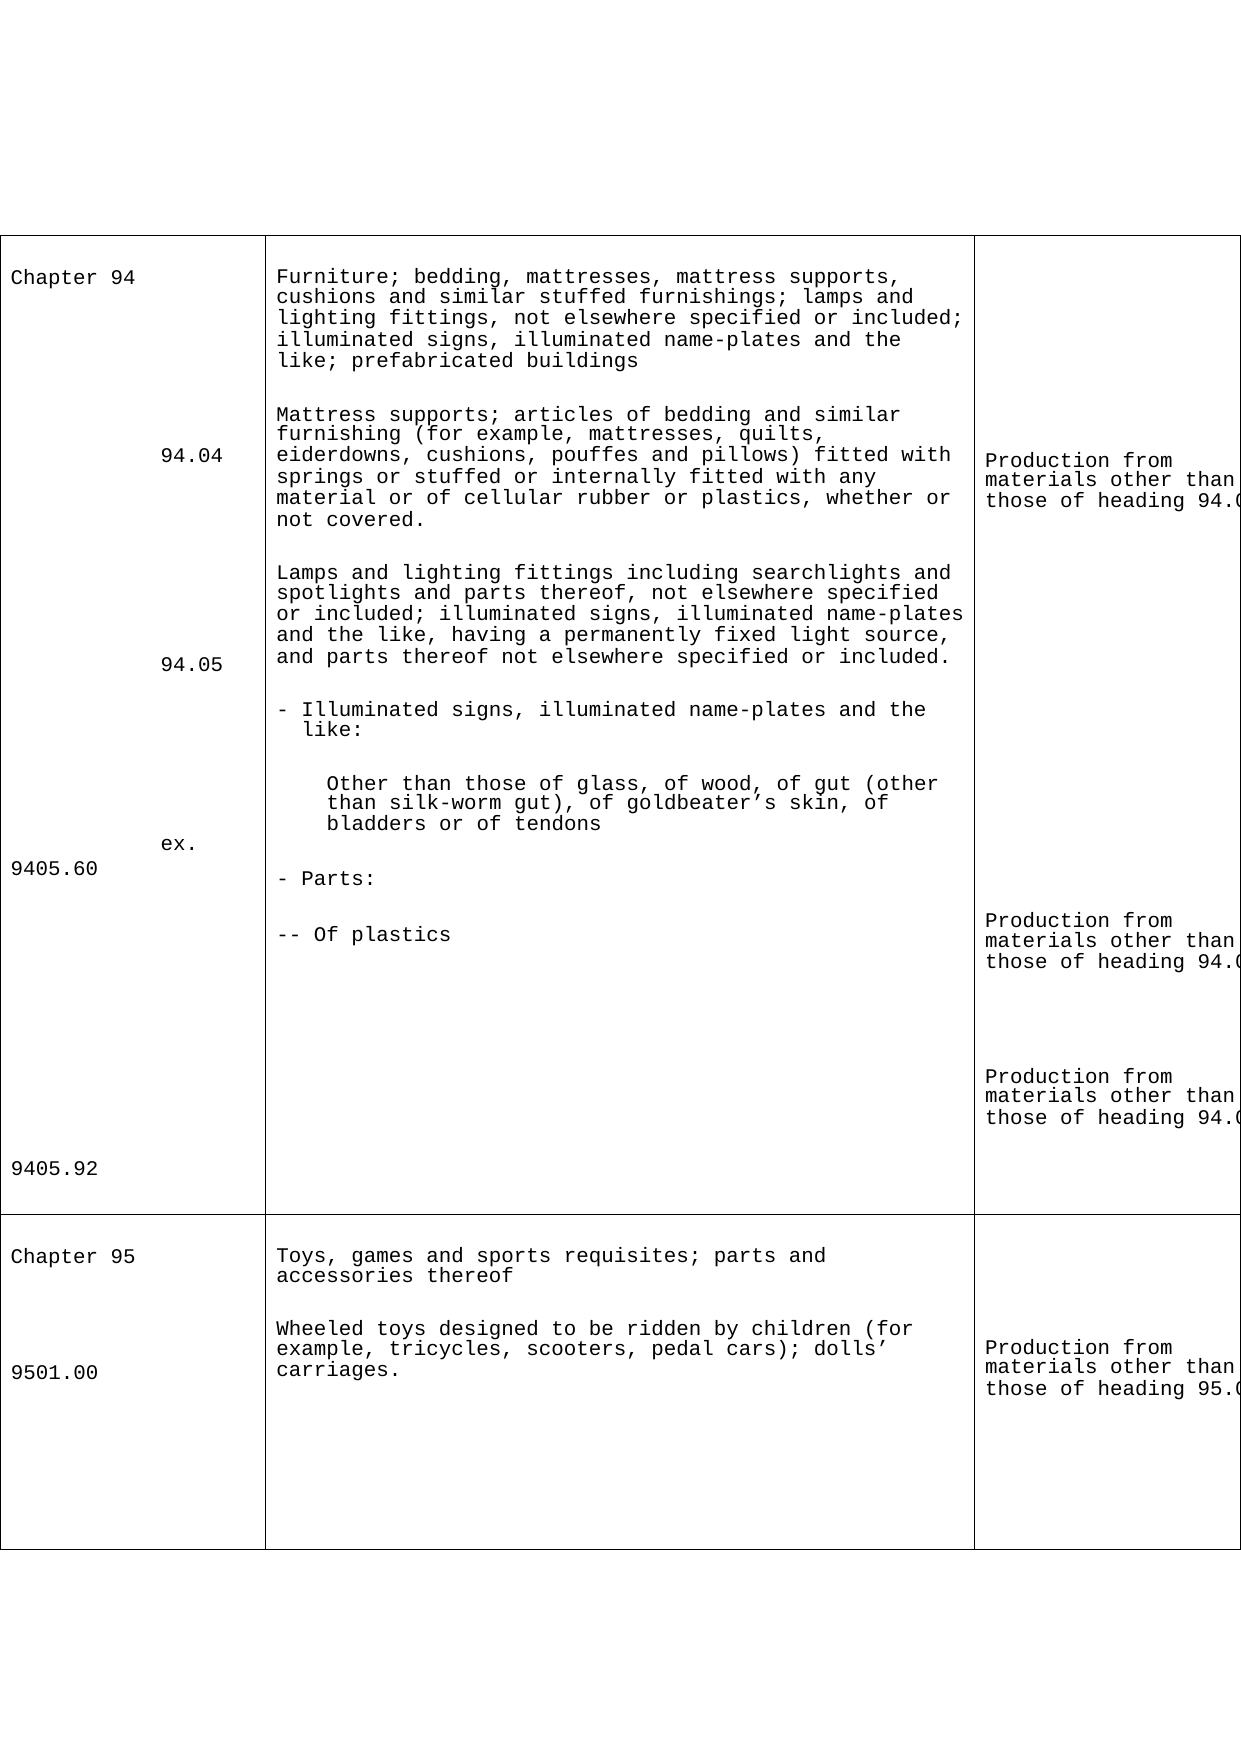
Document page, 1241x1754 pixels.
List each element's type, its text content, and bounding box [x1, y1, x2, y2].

table_header Chapter 94 94.04 94.05 ex. 9405.60 9405.92 [1, 236, 265, 1214]
table_header Furniture; bedding, mattresses, mattress supports, cushions and similar stuffed furnishings; lamps and lighting fittings, not elsewhere specified or included; illuminated signs, illuminated name-plates and the like; prefabricated buildings Mattress supports; articles of bedding and similar furnishing (for example, mattresses, quilts, eiderdowns, cushions, pouffes and pillows) fitted with springs or stuffed or internally fitted with any material or of cellular rubber or plastics, whether or not covered. Lamps and lighting fittings including searchlights and spotlights and parts thereof, not elsewhere specified or included; illuminated signs, illuminated name-plates and the like, having a permanently fixed light source, and parts thereof not elsewhere specified or included. Illuminated signs, illuminated name-plates and the like: Other than those of glass, of wood, of gut (other than silk-worm gut), of goldbeater’s skin, of bladders or of tendons Parts: -- Of plastics [266, 236, 974, 1214]
table_header Production from materials other than those of heading 94.04 Production from materials other than those of heading 94.05 Production from materials other than those of heading 94.05 [975, 236, 1240, 1214]
table_cell Toys, games and sports requisites; parts and accessories thereof Wheeled toys designed to be ridden by children (for example, tricycles, scooters, pedal cars); dolls’ carriages. [266, 1215, 974, 1548]
table_cell Chapter 95 9501.00 [1, 1215, 265, 1548]
table_cell Production from materials other than those of heading 95.01 [975, 1215, 1240, 1548]
